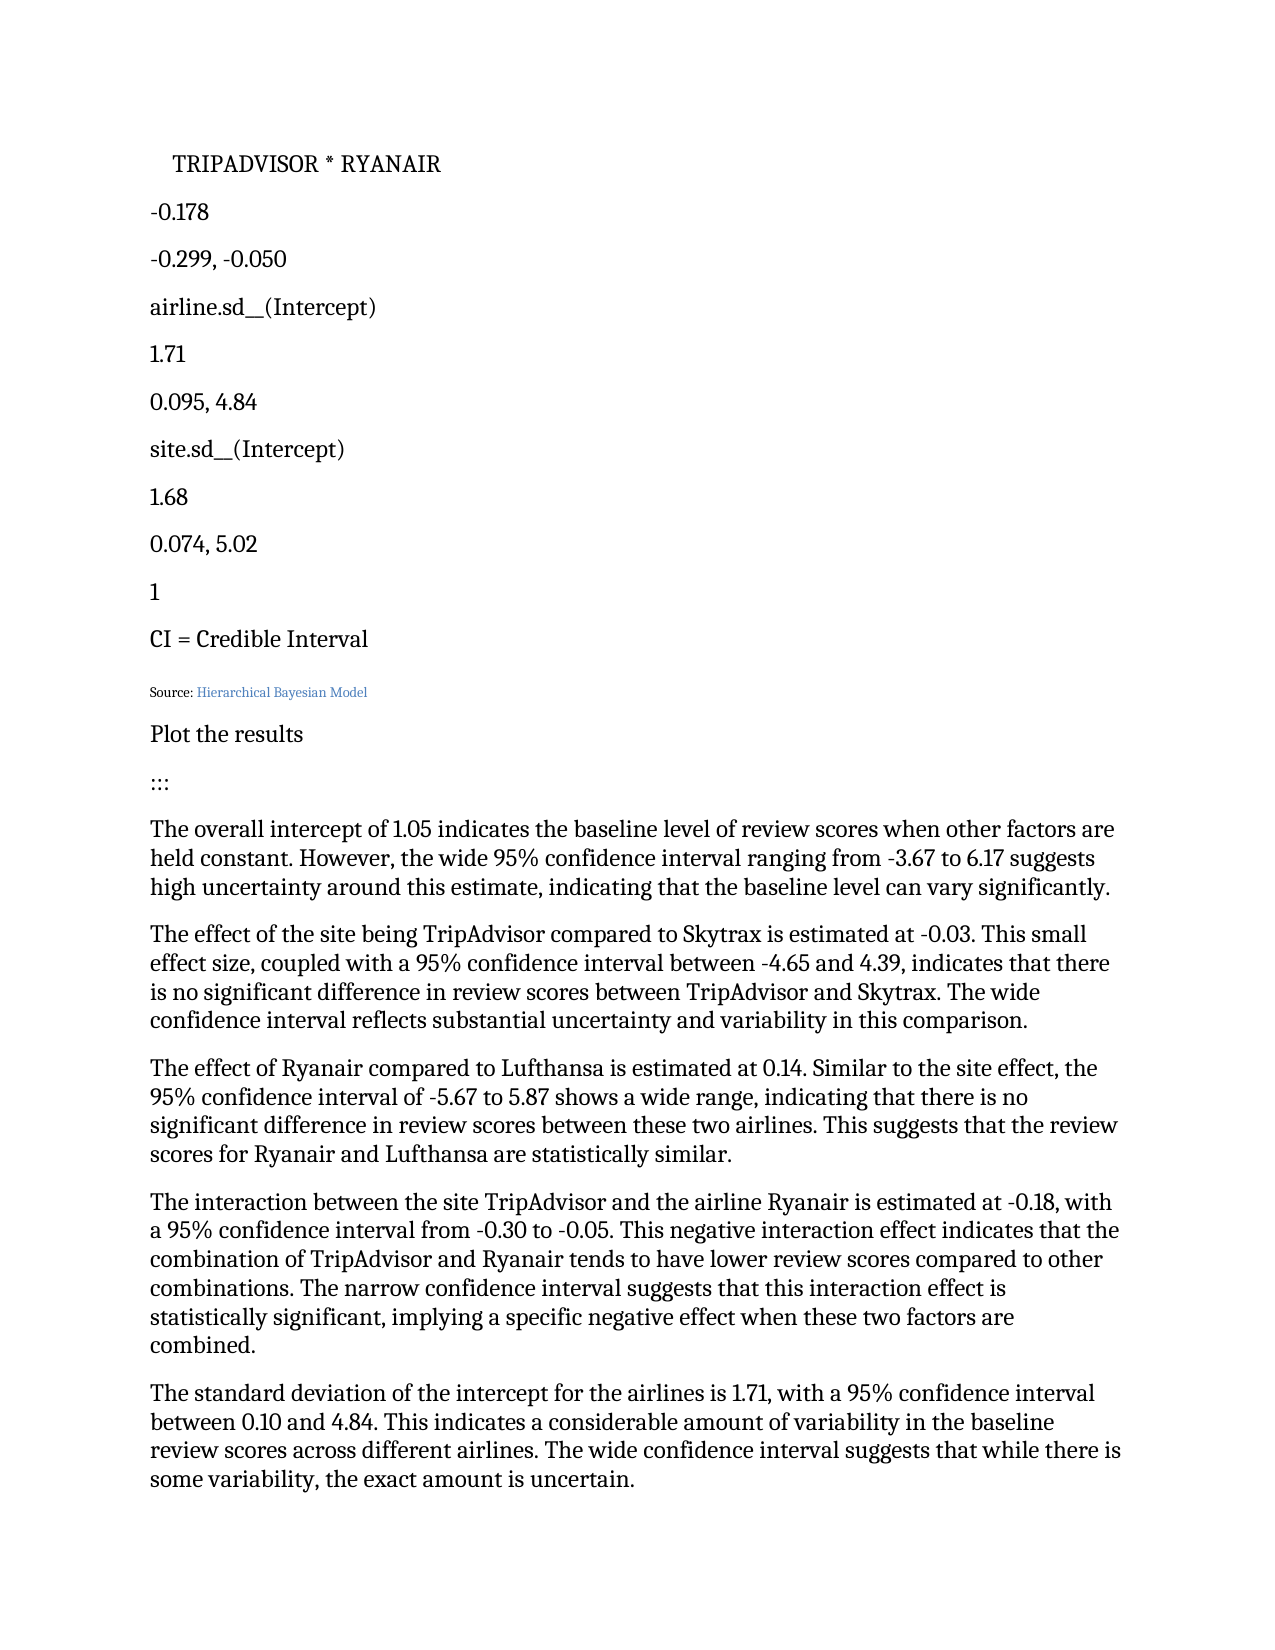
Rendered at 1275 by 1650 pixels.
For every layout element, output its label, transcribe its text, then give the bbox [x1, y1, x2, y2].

text The standard deviation of the intercept for the airlines is 1.71, with a 95% confidence interval between 0.10 and 4.84. This indicates a considerable amount of variability in the baseline review scores across different airlines. The wide confidence interval suggests that while there is some variability, the exact amount is uncertain. [150, 1379, 1125, 1494]
text The overall intercept of 1.05 indicates the baseline level of review scores when other factors are held constant. However, the wide 95% confidence interval ranging from -3.67 to 6.17 suggests high uncertainty around this estimate, indicating that the baseline level can vary significantly. [150, 815, 1125, 901]
text The interaction between the site TripAdvisor and the airline Ryanair is estimated at -0.18, with a 95% confidence interval from -0.30 to -0.05. This negative interaction effect indicates that the combination of TripAdvisor and Ryanair tends to have lower review scores compared to other combinations. The narrow confidence interval suggests that this interaction effect is statistically significant, implying a specific negative effect when these two factors are combined. [150, 1187, 1125, 1360]
text airline.sd__(Intercept) [150, 292, 1125, 321]
text 0.095, 4.84 [150, 387, 1125, 416]
text -0.299, -0.050 [150, 245, 1125, 274]
text The effect of the site being TripAdvisor compared to Skytrax is estimated at -0.03. This small effect size, coupled with a 95% confidence interval between -4.65 and 4.39, indicates that there is no significant difference in review scores between TripAdvisor and Skytrax. The wide confidence interval reflects substantial uncertainty and variability in this comparison. [150, 920, 1125, 1035]
text The effect of Ryanair compared to Lufthansa is estimated at 0.14. Similar to the site effect, the 95% confidence interval of -5.67 to 5.87 shows a wide range, indicating that there is no significant difference in review scores between these two airlines. This suggests that the review scores for Ryanair and Lufthansa are statistically similar. [150, 1054, 1125, 1169]
text site.sd__(Intercept) [150, 435, 1125, 464]
text -0.178 [150, 197, 1125, 226]
text 1.68 [150, 482, 1125, 511]
text CI = Credible Interval [150, 625, 1125, 654]
text ::: [150, 767, 1125, 796]
text 1.71 [150, 340, 1125, 369]
text 1 [150, 577, 1125, 606]
text 0.074, 5.02 [150, 530, 1125, 559]
text TRIPADVISOR * RYANAIR [150, 150, 1125, 179]
text Source: Hierarchical Bayesian Model [150, 672, 1125, 701]
text Plot the results [150, 720, 1125, 749]
